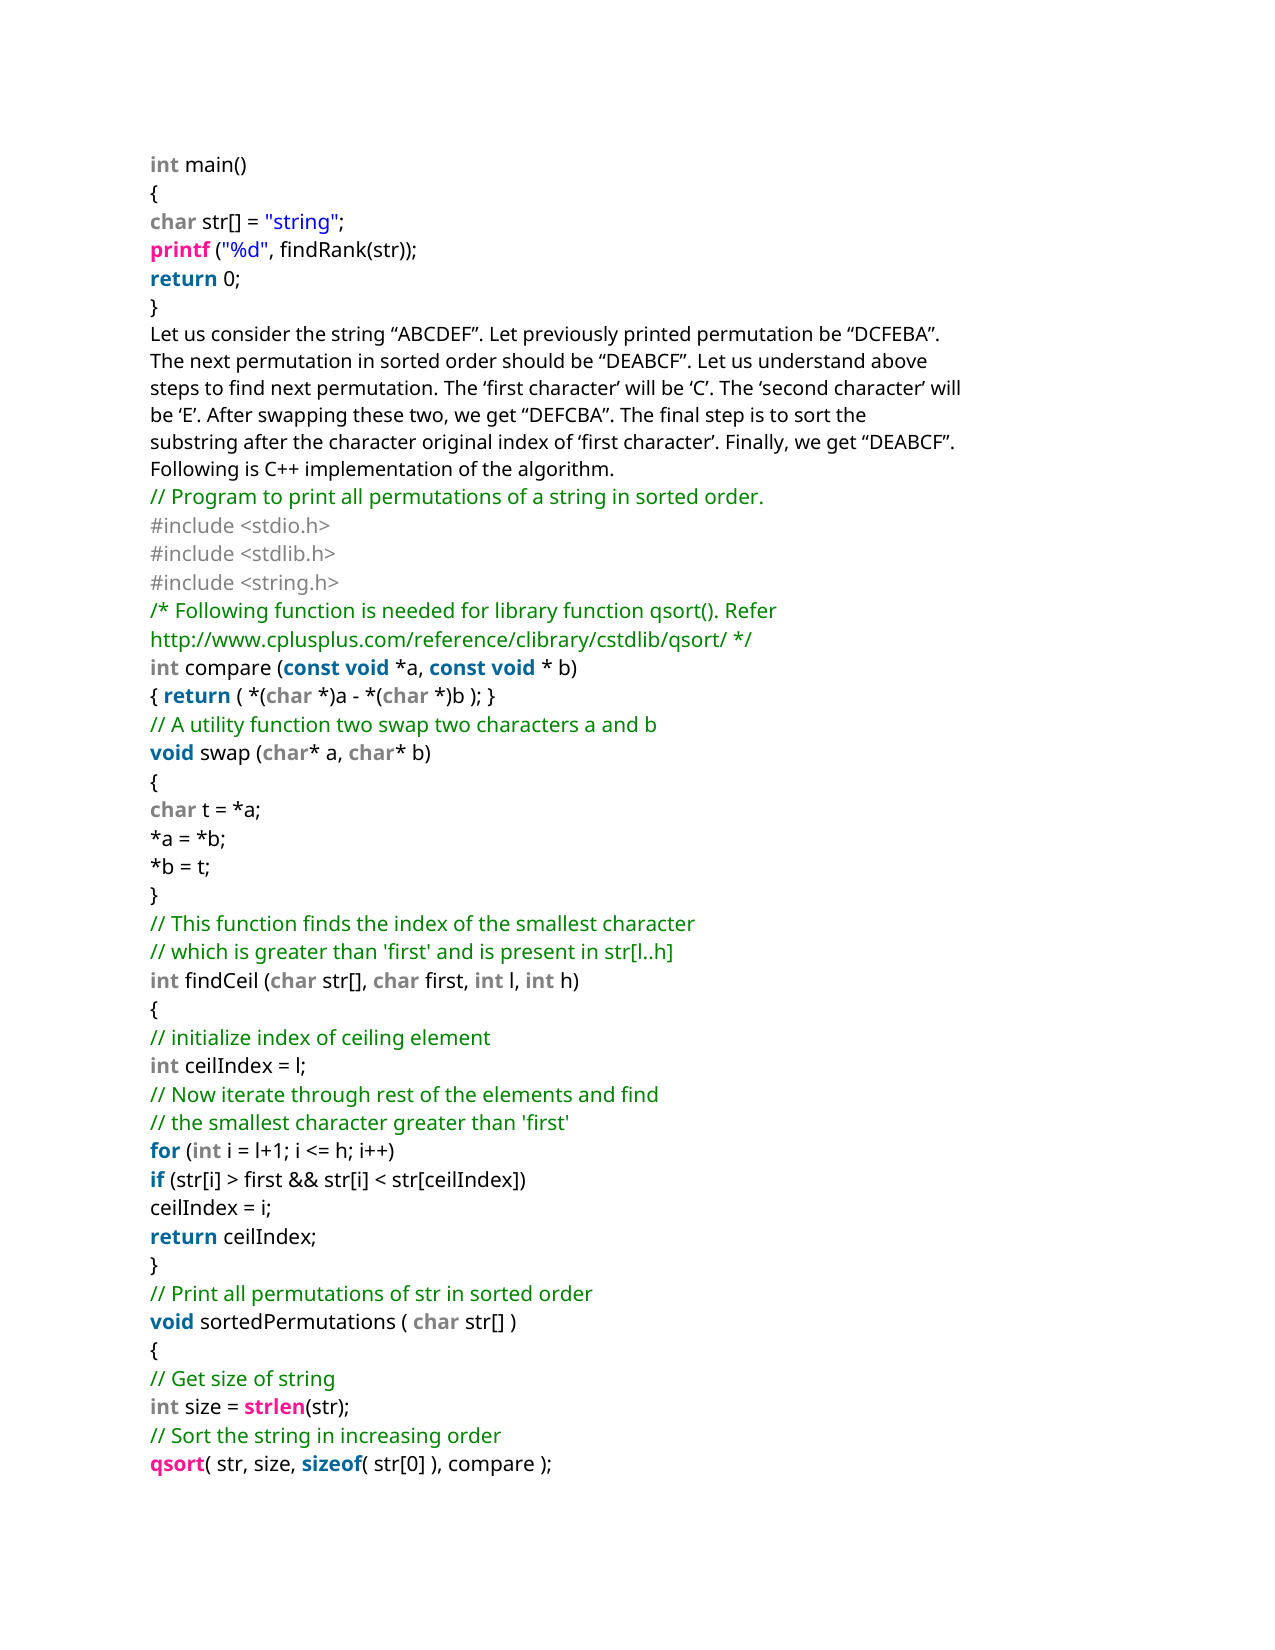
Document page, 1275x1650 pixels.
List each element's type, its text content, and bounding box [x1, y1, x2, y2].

text #include <stdlib.h> [150, 539, 1125, 568]
text // Program to print all permutations of a string in sorted order. [150, 482, 1125, 511]
text { [150, 178, 1125, 207]
text http://www.cplusplus.com/reference/clibrary/cstdlib/qsort/ */ [150, 625, 1125, 653]
text { [150, 767, 1125, 795]
text if (str[i] > first && str[i] < str[ceilIndex]) [150, 1165, 1125, 1193]
text The next permutation in sorted order should be “DEABCF”. Let us understand above [150, 348, 1125, 374]
text #include <stdio.h> [150, 511, 1125, 539]
text int main() [150, 150, 1125, 178]
text ceilIndex = i; [150, 1193, 1125, 1222]
text // initialize index of ceiling element [150, 1023, 1125, 1051]
text // which is greater than 'first' and is present in str[l..h] [150, 937, 1125, 966]
text { [150, 1336, 1125, 1364]
text be ‘E’. After swapping these two, we get “DEFCBA”. The final step is to sort the [150, 402, 1125, 428]
text return ceilIndex; [150, 1222, 1125, 1250]
text return 0; [150, 264, 1125, 292]
text int ceilIndex = l; [150, 1051, 1125, 1080]
text printf ("%d", findRank(str)); [150, 235, 1125, 264]
text int findCeil (char str[], char first, int l, int h) [150, 966, 1125, 994]
text Let us consider the string “ABCDEF”. Let previously printed permutation be “DCFEBA”. [150, 321, 1125, 348]
text substring after the character original index of ‘first character’. Finally, we get “DEABCF”. [150, 428, 1125, 456]
text { [150, 994, 1125, 1023]
text steps to find next permutation. The ‘first character’ will be ‘C’. The ‘second character’ will [150, 374, 1125, 402]
text // Sort the string in increasing order [150, 1421, 1125, 1449]
text } [150, 881, 1125, 909]
text #include <string.h> [150, 568, 1125, 596]
text *b = t; [150, 852, 1125, 881]
text } [150, 1250, 1125, 1279]
text Following is C++ implementation of the algorithm. [150, 456, 1125, 482]
text int size = strlen(str); [150, 1392, 1125, 1421]
text // Get size of string [150, 1364, 1125, 1392]
text void swap (char* a, char* b) [150, 738, 1125, 767]
text char str[] = "string"; [150, 207, 1125, 235]
text { return ( *(char *)a - *(char *)b ); } [150, 682, 1125, 710]
text int compare (const void *a, const void * b) [150, 653, 1125, 682]
text // This function finds the index of the smallest character [150, 909, 1125, 937]
text } [150, 292, 1125, 321]
text /* Following function is needed for library function qsort(). Refer [150, 596, 1125, 625]
text // the smallest character greater than 'first' [150, 1108, 1125, 1137]
text // Now iterate through rest of the elements and find [150, 1080, 1125, 1108]
text char t = *a; [150, 795, 1125, 824]
text qsort( str, size, sizeof( str[0] ), compare ); [150, 1449, 1125, 1478]
text // Print all permutations of str in sorted order [150, 1279, 1125, 1307]
text *a = *b; [150, 824, 1125, 852]
text // A utility function two swap two characters a and b [150, 710, 1125, 738]
text for (int i = l+1; i <= h; i++) [150, 1137, 1125, 1165]
text void sortedPermutations ( char str[] ) [150, 1307, 1125, 1336]
